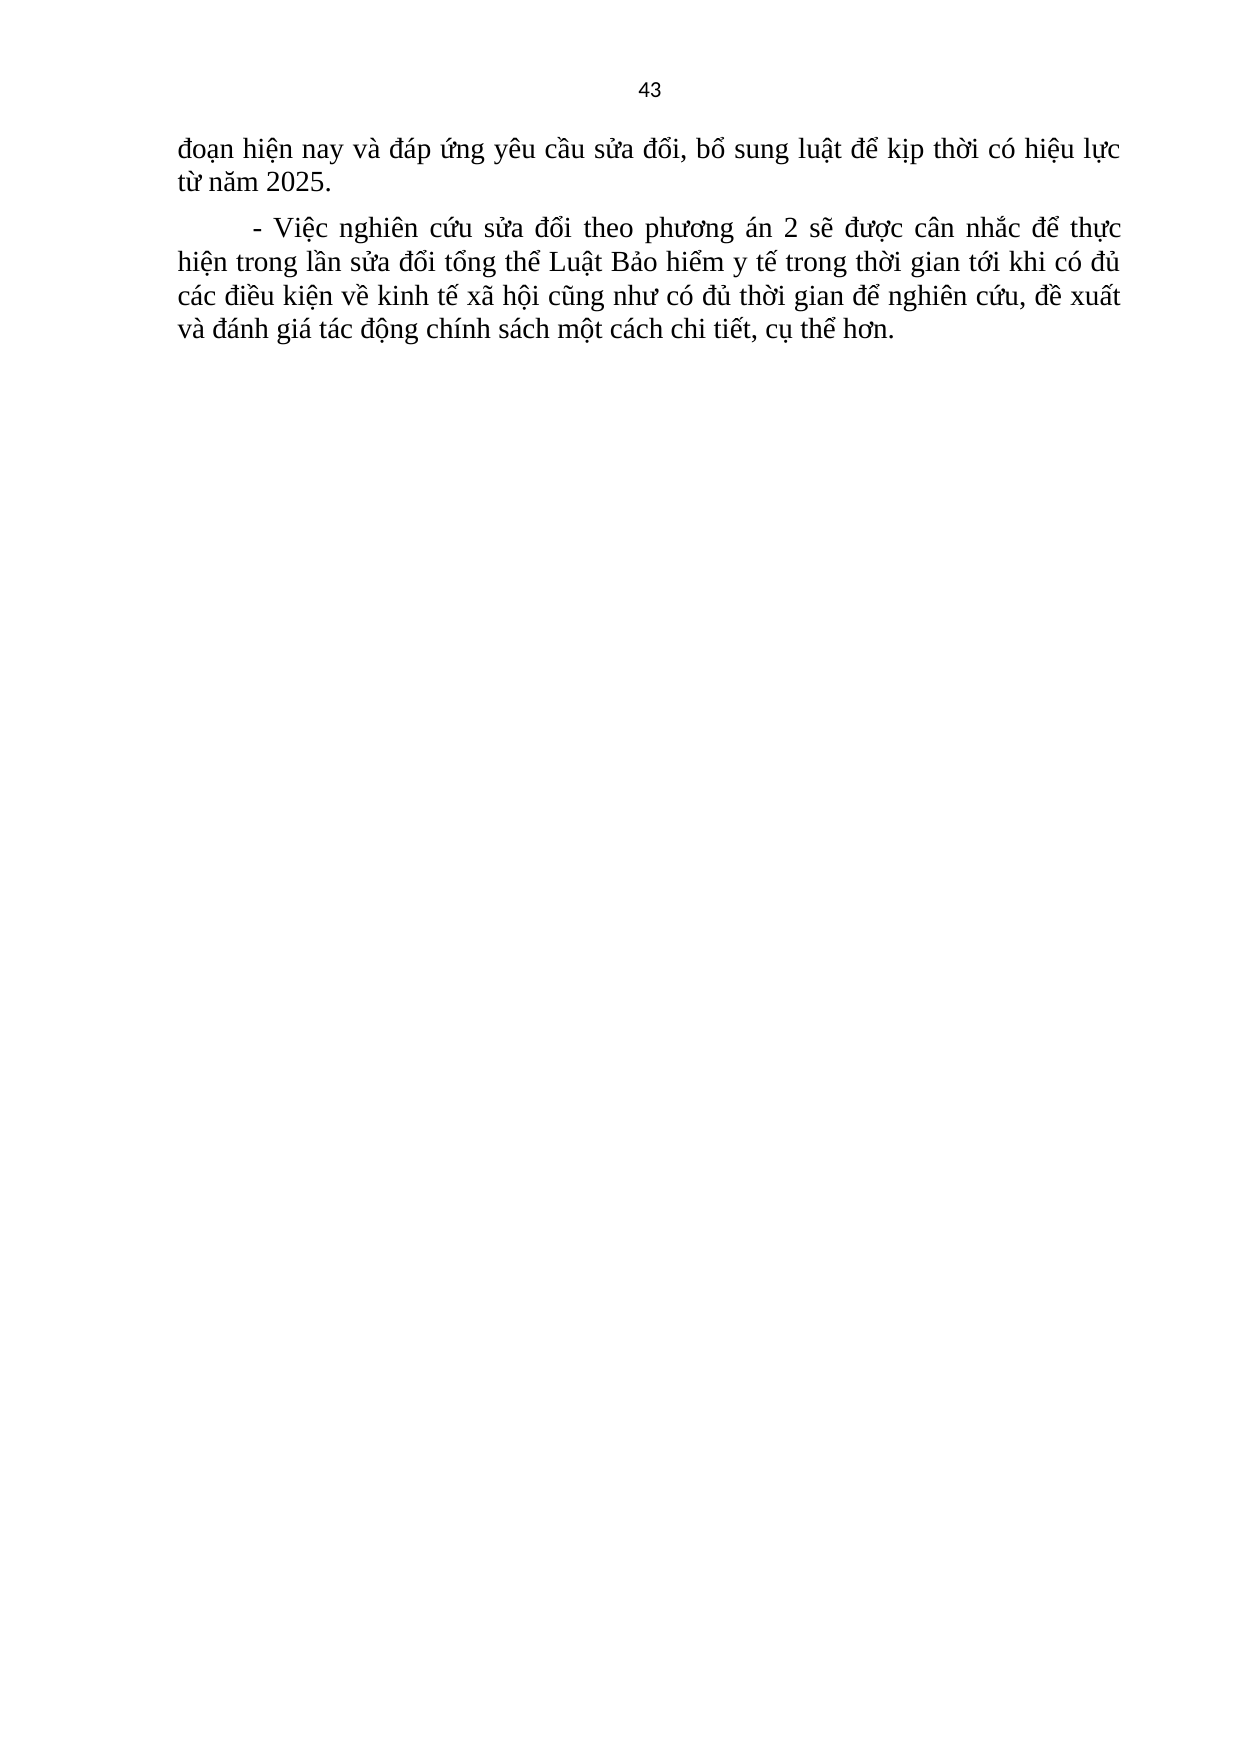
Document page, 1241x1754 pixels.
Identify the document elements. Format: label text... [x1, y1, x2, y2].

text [177, 131, 1122, 198]
text - Việc nghiên cứu sửa đổi theo phương án 2 sẽ được cân nhắc để thực hiện trong lần sửa đổi tổng thể Luật Bảo hiểm y tế trong thời gian tới khi có đủ các điều kiện về kinh tế xã hội cũng như có đủ thời gian để nghiên cứu, đề xuất và đánh giá tác động chính sách một cách chi tiết, cụ thể hơn. [177, 211, 1122, 345]
